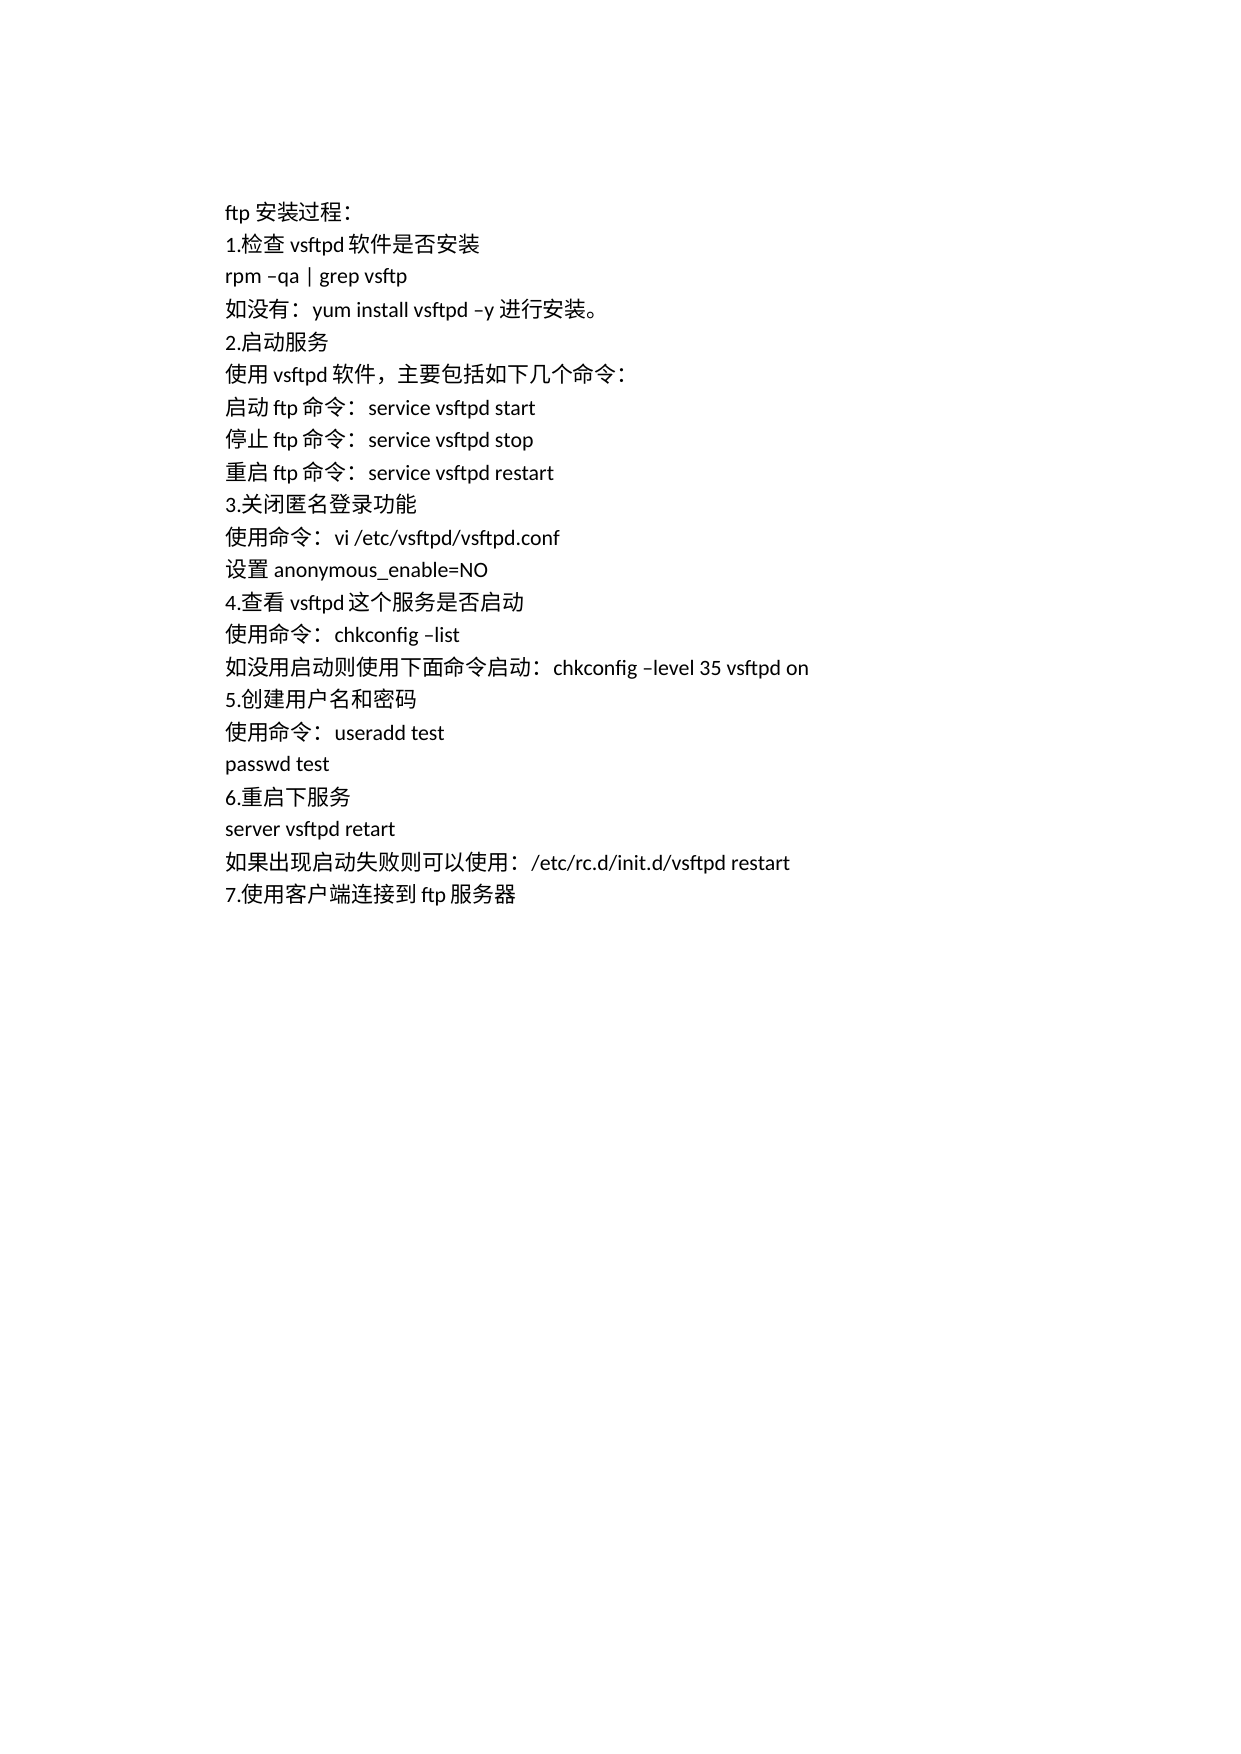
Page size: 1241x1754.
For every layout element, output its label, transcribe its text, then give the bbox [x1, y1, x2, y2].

list ftp 安装过程： [225, 194, 1053, 227]
list 使用命令：chkconfig –list [225, 617, 1053, 649]
list 如果出现启动失败则可以使用：/etc/rc.d/init.d/vsftpd restart [225, 844, 1053, 877]
list 使用vsftpd软件，主要包括如下几个命令： [225, 357, 1053, 389]
list 使用命令：useradd test [225, 714, 1053, 747]
list 1.检查vsftpd软件是否安装 [225, 227, 1053, 259]
list 如没有：yum install vsftpd –y 进行安装。 [225, 292, 1053, 324]
list server vsftpd retart [225, 812, 1053, 844]
list 4.查看vsftpd这个服务是否启动 [225, 584, 1053, 617]
list 如没用启动则使用下面命令启动：chkconfig –level 35 vsftpd on [225, 649, 1053, 682]
list 设置 anonymous_enable=NO [225, 552, 1053, 584]
list rpm –qa | grep vsftp [225, 259, 1053, 292]
list passwd test [225, 747, 1053, 779]
list 6.重启下服务 [225, 779, 1053, 812]
list 5.创建用户名和密码 [225, 682, 1053, 714]
list 2.启动服务 [225, 324, 1053, 357]
list 启动ftp命令：service vsftpd start [225, 389, 1053, 422]
list 7.使用客户端连接到ftp服务器 [225, 877, 1053, 909]
list 3.关闭匿名登录功能 [225, 487, 1053, 519]
list 重启ftp命令：service vsftpd restart [225, 454, 1053, 487]
list 停止ftp命令：service vsftpd stop [225, 422, 1053, 454]
list 使用命令：vi /etc/vsftpd/vsftpd.conf [225, 519, 1053, 552]
